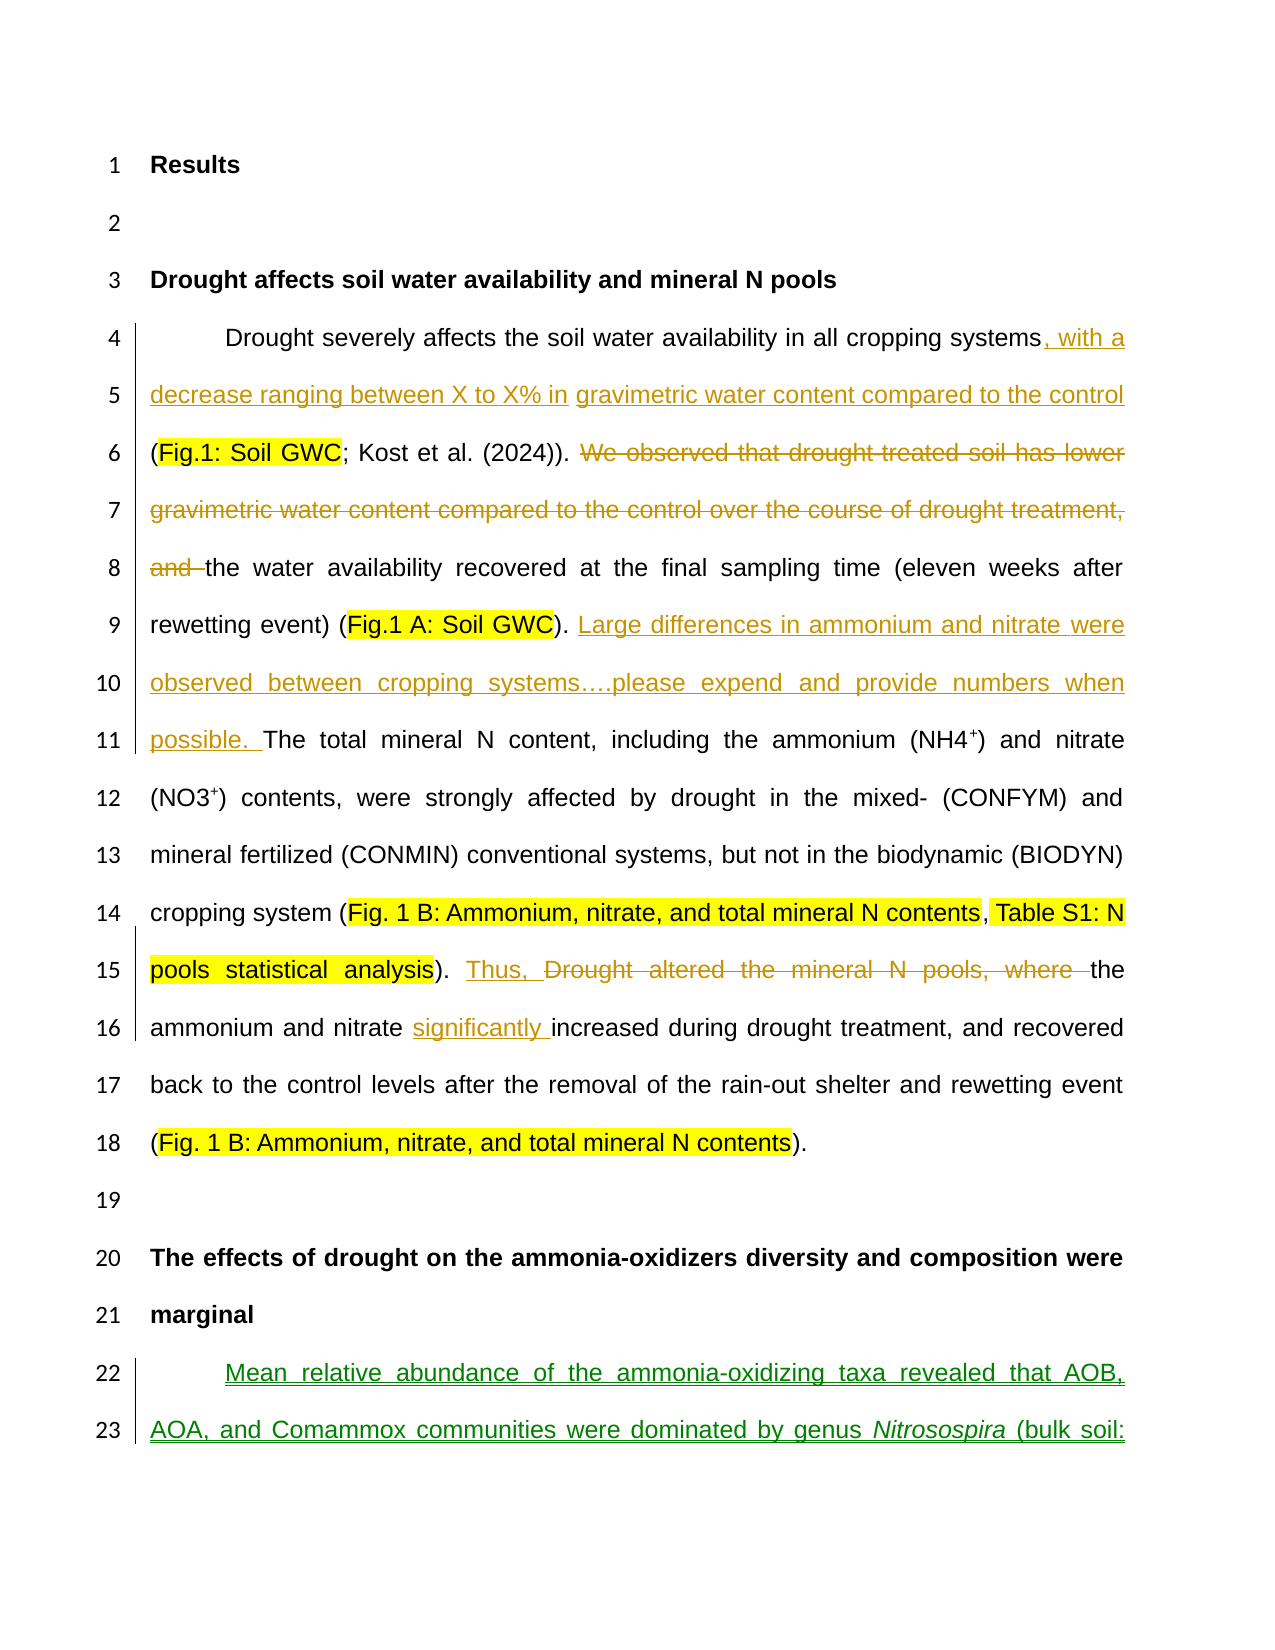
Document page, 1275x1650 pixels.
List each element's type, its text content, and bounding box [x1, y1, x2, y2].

text Results [150, 150, 1125, 179]
text Drought severely affects the soil water availability in all cropping systems (Fig.1: Soil GWC; Kost et al. (2024)). the water availability recovered at the final sampling time (eleven weeks after rewetting event) (Fig.1 A: Soil GWC). The total mineral N content, including the ammonium (NH4+) and nitrate (NO3+) contents, were strongly affected by drought in the mixed- (CONFYM) and mineral fertilized (CONMIN) conventional systems, but not in the biodynamic (BIODYN) cropping system (Fig. 1 B: Ammonium, nitrate, and total mineral N contents, Table S1: N pools statistical analysis). the ammonium and nitrate increased during drought treatment, and recovered back to the control levels after the removal of the rain-out shelter and rewetting event (Fig. 1 B: Ammonium, nitrate, and total mineral N contents). [150, 512, 1125, 693]
text Drought severely affects the soil water availability in all cropping systems (Fig.1: Soil GWC; Kost et al. (2024)). the water availability recovered at the final sampling time (eleven weeks after rewetting event) (Fig.1 A: Soil GWC). The total mineral N content, including the ammonium (NH4+) and nitrate (NO3+) contents, were strongly affected by drought in the mixed- (CONFYM) and mineral fertilized (CONMIN) conventional systems, but not in the biodynamic (BIODYN) cropping system (Fig. 1 B: Ammonium, nitrate, and total mineral N contents, Table S1: N pools statistical analysis). the ammonium and nitrate increased during drought treatment, and recovered back to the control levels after the removal of the rain-out shelter and rewetting event (Fig. 1 B: Ammonium, nitrate, and total mineral N contents). [150, 322, 1125, 511]
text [150, 1357, 1125, 1440]
text Drought severely affects the soil water availability in all cropping systems (Fig.1: Soil GWC; Kost et al. (2024)). the water availability recovered at the final sampling time (eleven weeks after rewetting event) (Fig.1 A: Soil GWC). The total mineral N content, including the ammonium (NH4+) and nitrate (NO3+) contents, were strongly affected by drought in the mixed- (CONFYM) and mineral fertilized (CONMIN) conventional systems, but not in the biodynamic (BIODYN) cropping system (Fig. 1 B: Ammonium, nitrate, and total mineral N contents, Table S1: N pools statistical analysis). the ammonium and nitrate increased during drought treatment, and recovered back to the control levels after the removal of the rain-out shelter and rewetting event (Fig. 1 B: Ammonium, nitrate, and total mineral N contents). [150, 694, 1125, 1156]
text Drought affects soil water availability and mineral N pools [150, 265, 1125, 294]
text The effects of drought on the ammonia-oxidizers diversity and composition were marginal [150, 1242, 1125, 1329]
